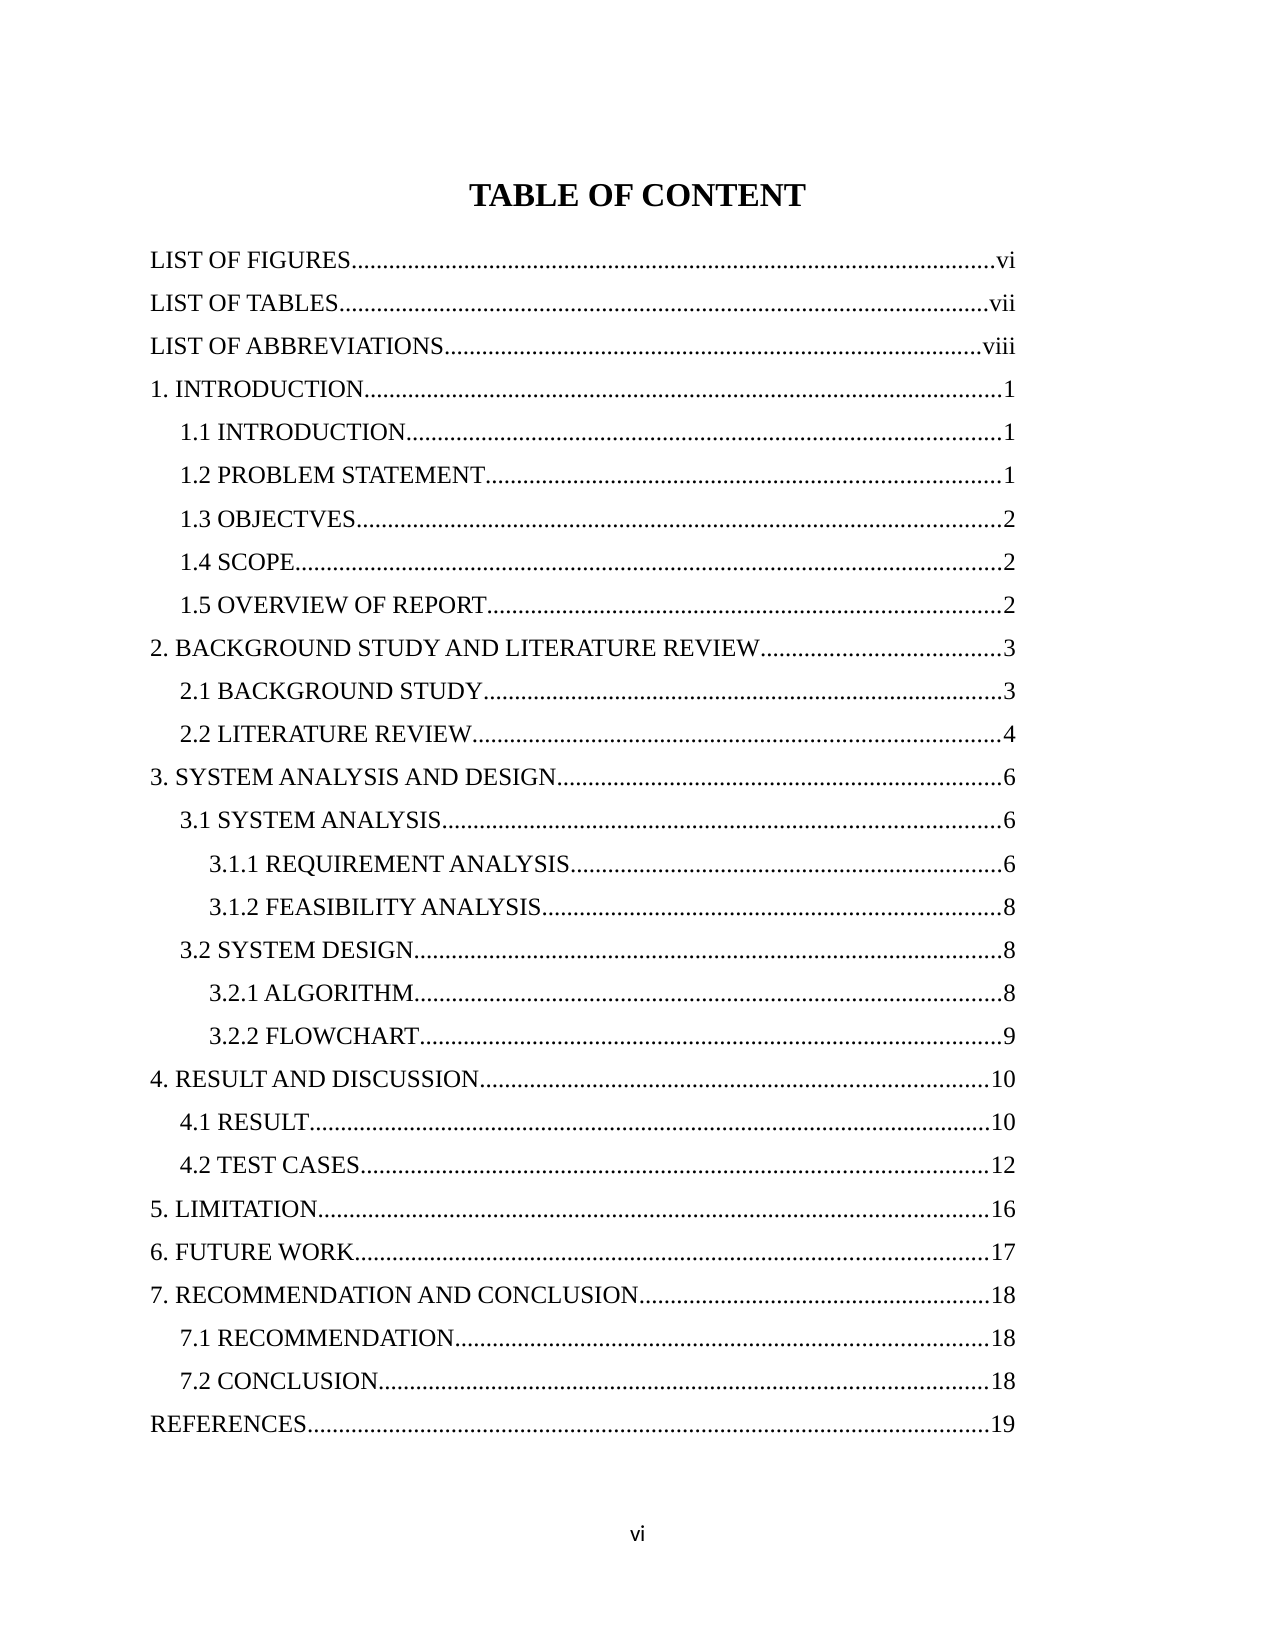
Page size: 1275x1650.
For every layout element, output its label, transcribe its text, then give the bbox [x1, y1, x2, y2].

text 7.1 RECOMMENDATION 18 [179, 1323, 1125, 1352]
text 3.1.2 FEASIBILITY ANALYSIS 8 [209, 892, 1125, 921]
text 4. RESULT AND DISCUSSION 10 [150, 1064, 1125, 1093]
text 1.5 OVERVIEW OF REPORT 2 [179, 590, 1125, 619]
text 1.1 INTRODUCTION 1 [179, 417, 1125, 446]
text 6. FUTURE WORK 17 [150, 1237, 1125, 1266]
text 7.2 CONCLUSION 18 [179, 1366, 1125, 1395]
text 3.1 SYSTEM ANALYSIS 6 [179, 806, 1125, 834]
text LIST OF FIGURES vi [150, 245, 1125, 274]
text 3.1.1 REQUIREMENT ANALYSIS 6 [209, 849, 1125, 877]
text 2.2 LITERATURE REVIEW 4 [179, 719, 1125, 748]
text 2. BACKGROUND STUDY AND LITERATURE REVIEW 3 [150, 633, 1125, 662]
text 1. INTRODUCTION 1 [150, 374, 1125, 403]
text REFERENCES 19 [150, 1409, 1125, 1438]
text 4.1 RESULT 10 [179, 1107, 1125, 1136]
text LIST OF ABBREVIATIONS viii [150, 331, 1125, 360]
text 3.2.2 FLOWCHART 9 [209, 1021, 1125, 1050]
text 2.1 BACKGROUND STUDY 3 [179, 676, 1125, 705]
text 5. LIMITATION 16 [150, 1194, 1125, 1222]
text 1.4 SCOPE 2 [179, 547, 1125, 576]
text 3.2.1 ALGORITHM 8 [209, 978, 1125, 1007]
text 3.2 SYSTEM DESIGN 8 [179, 935, 1125, 964]
text 1.2 PROBLEM STATEMENT 1 [179, 461, 1125, 489]
text LIST OF TABLES vii [150, 288, 1125, 317]
text 7. RECOMMENDATION AND CONCLUSION 18 [150, 1280, 1125, 1309]
text 3. SYSTEM ANALYSIS AND DESIGN 6 [150, 762, 1125, 791]
text 4.2 TEST CASES 12 [179, 1151, 1125, 1179]
subtitle TABLE OF CONTENT [150, 175, 1125, 213]
text 1.3 OBJECTVES 2 [179, 504, 1125, 532]
